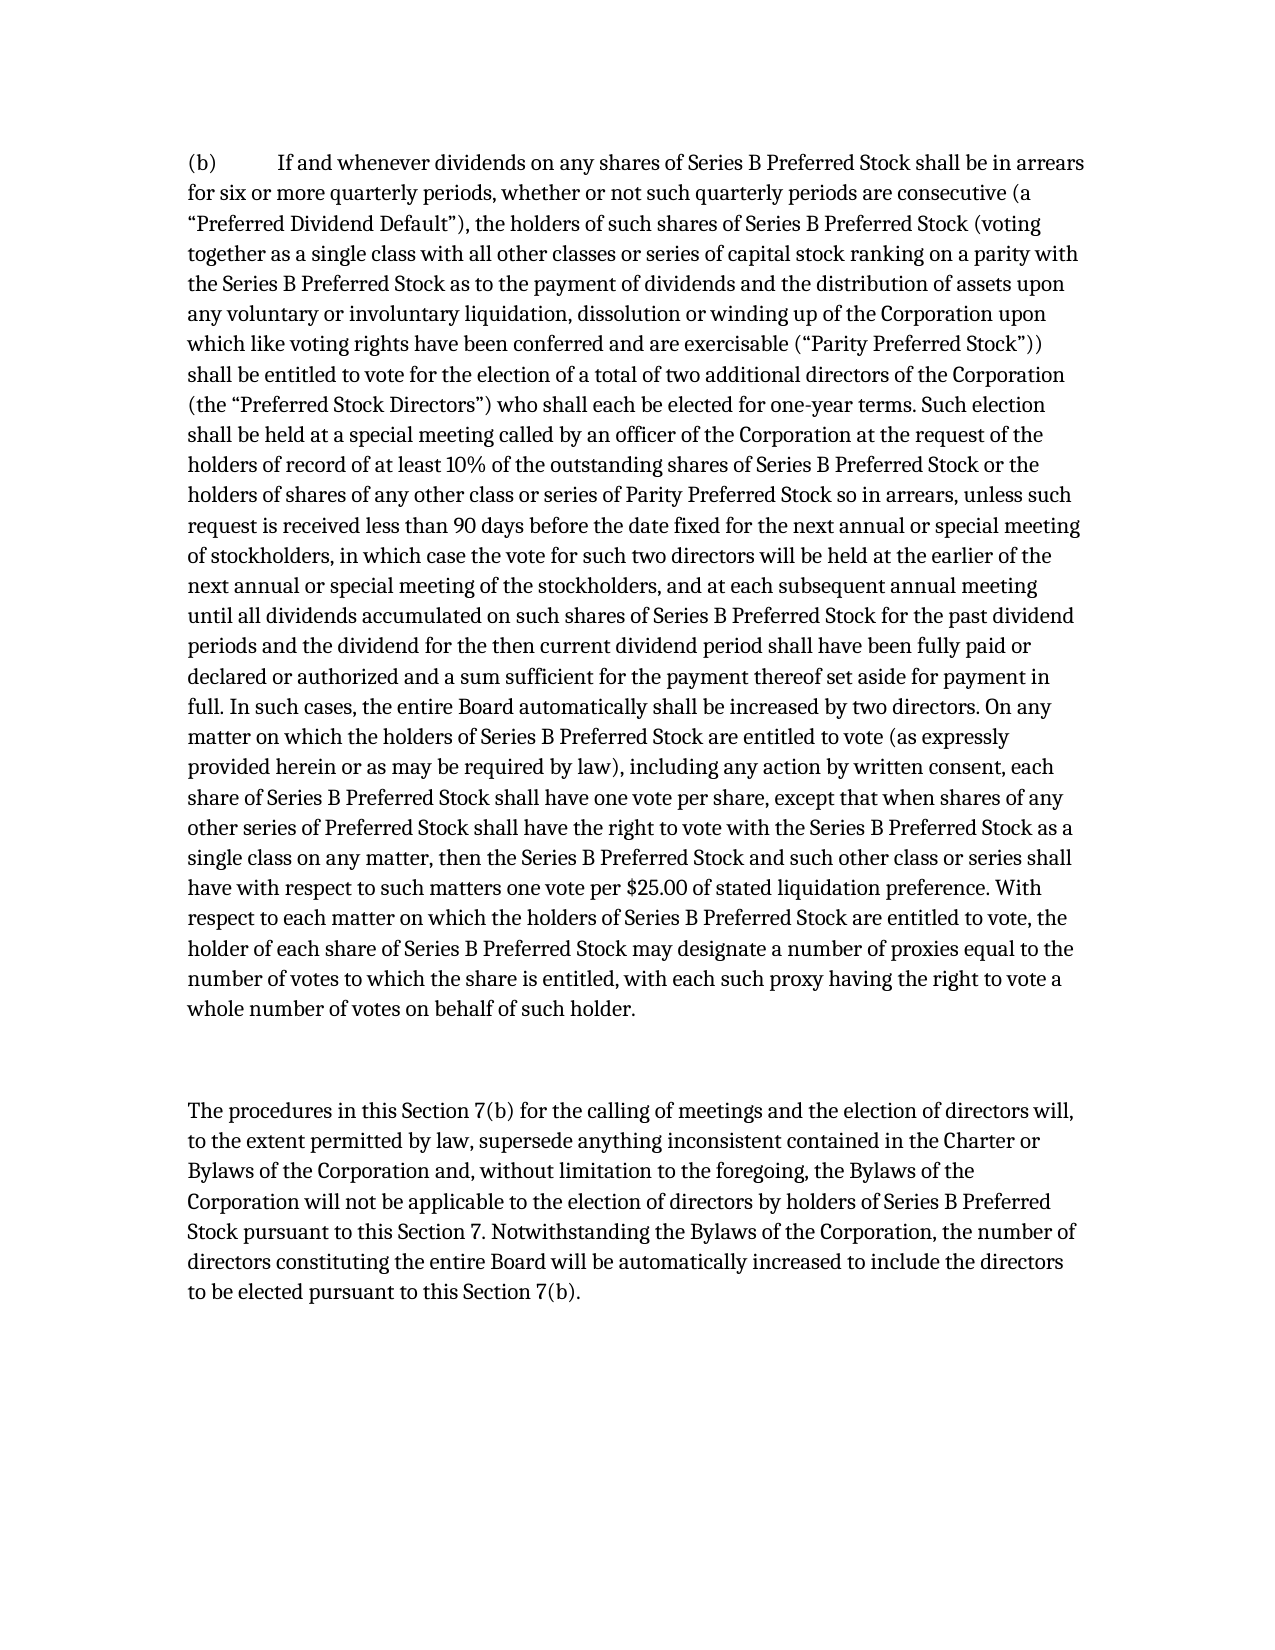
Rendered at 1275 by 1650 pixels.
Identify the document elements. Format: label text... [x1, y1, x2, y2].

text The procedures in this Section 7(b) for the calling of meetings and the election of directors will, to the extent permitted by law, supersede anything inconsistent contained in the Charter or Bylaws of the Corporation and, without limitation to the foregoing, the Bylaws of the Corporation will not be applicable to the election of directors by holders of Series B Preferred Stock pursuant to this Section 7. Notwithstanding the Bylaws of the Corporation, the number of directors constituting the entire Board will be automatically increased to include the directors to be elected pursuant to this Section 7(b). [187, 1098, 1087, 1306]
text (b) If and whenever dividends on any shares of Series B Preferred Stock shall be in arrears for six or more quarterly periods, whether or not such quarterly periods are consecutive (a “Preferred Dividend Default”), the holders of such shares of Series B Preferred Stock (voting together as a single class with all other classes or series of capital stock ranking on a parity with the Series B Preferred Stock as to the payment of dividends and the distribution of assets upon any voluntary or involuntary liquidation, dissolution or winding up of the Corporation upon which like voting rights have been conferred and are exercisable (“Parity Preferred Stock”)) shall be entitled to vote for the election of a total of two additional directors of the Corporation (the “Preferred Stock Directors”) who shall each be elected for one-year terms. Such election shall be held at a special meeting called by an officer of the Corporation at the request of the holders of record of at least 10% of the outstanding shares of Series B Preferred Stock or the holders of shares of any other class or series of Parity Preferred Stock so in arrears, unless such request is received less than 90 days before the date fixed for the next annual or special meeting of stockholders, in which case the vote for such two directors will be held at the earlier of the next annual or special meeting of the stockholders, and at each subsequent annual meeting until all dividends accumulated on such shares of Series B Preferred Stock for the past dividend periods and the dividend for the then current dividend period shall have been fully paid or declared or authorized and a sum sufficient for the payment thereof set aside for payment in full. In such cases, the entire Board automatically shall be increased by two directors. On any matter on which the holders of Series B Preferred Stock are entitled to vote (as expressly provided herein or as may be required by law), including any action by written consent, each share of Series B Preferred Stock shall have one vote per share, except that when shares of any other series of Preferred Stock shall have the right to vote with the Series B Preferred Stock as a single class on any matter, then the Series B Preferred Stock and such other class or series shall have with respect to such matters one vote per $25.00 of stated liquidation preference. With respect to each matter on which the holders of Series B Preferred Stock are entitled to vote, the holder of each share of Series B Preferred Stock may designate a number of proxies equal to the number of votes to which the share is entitled, with each such proxy having the right to vote a whole number of votes on behalf of such holder. [187, 150, 1087, 1022]
